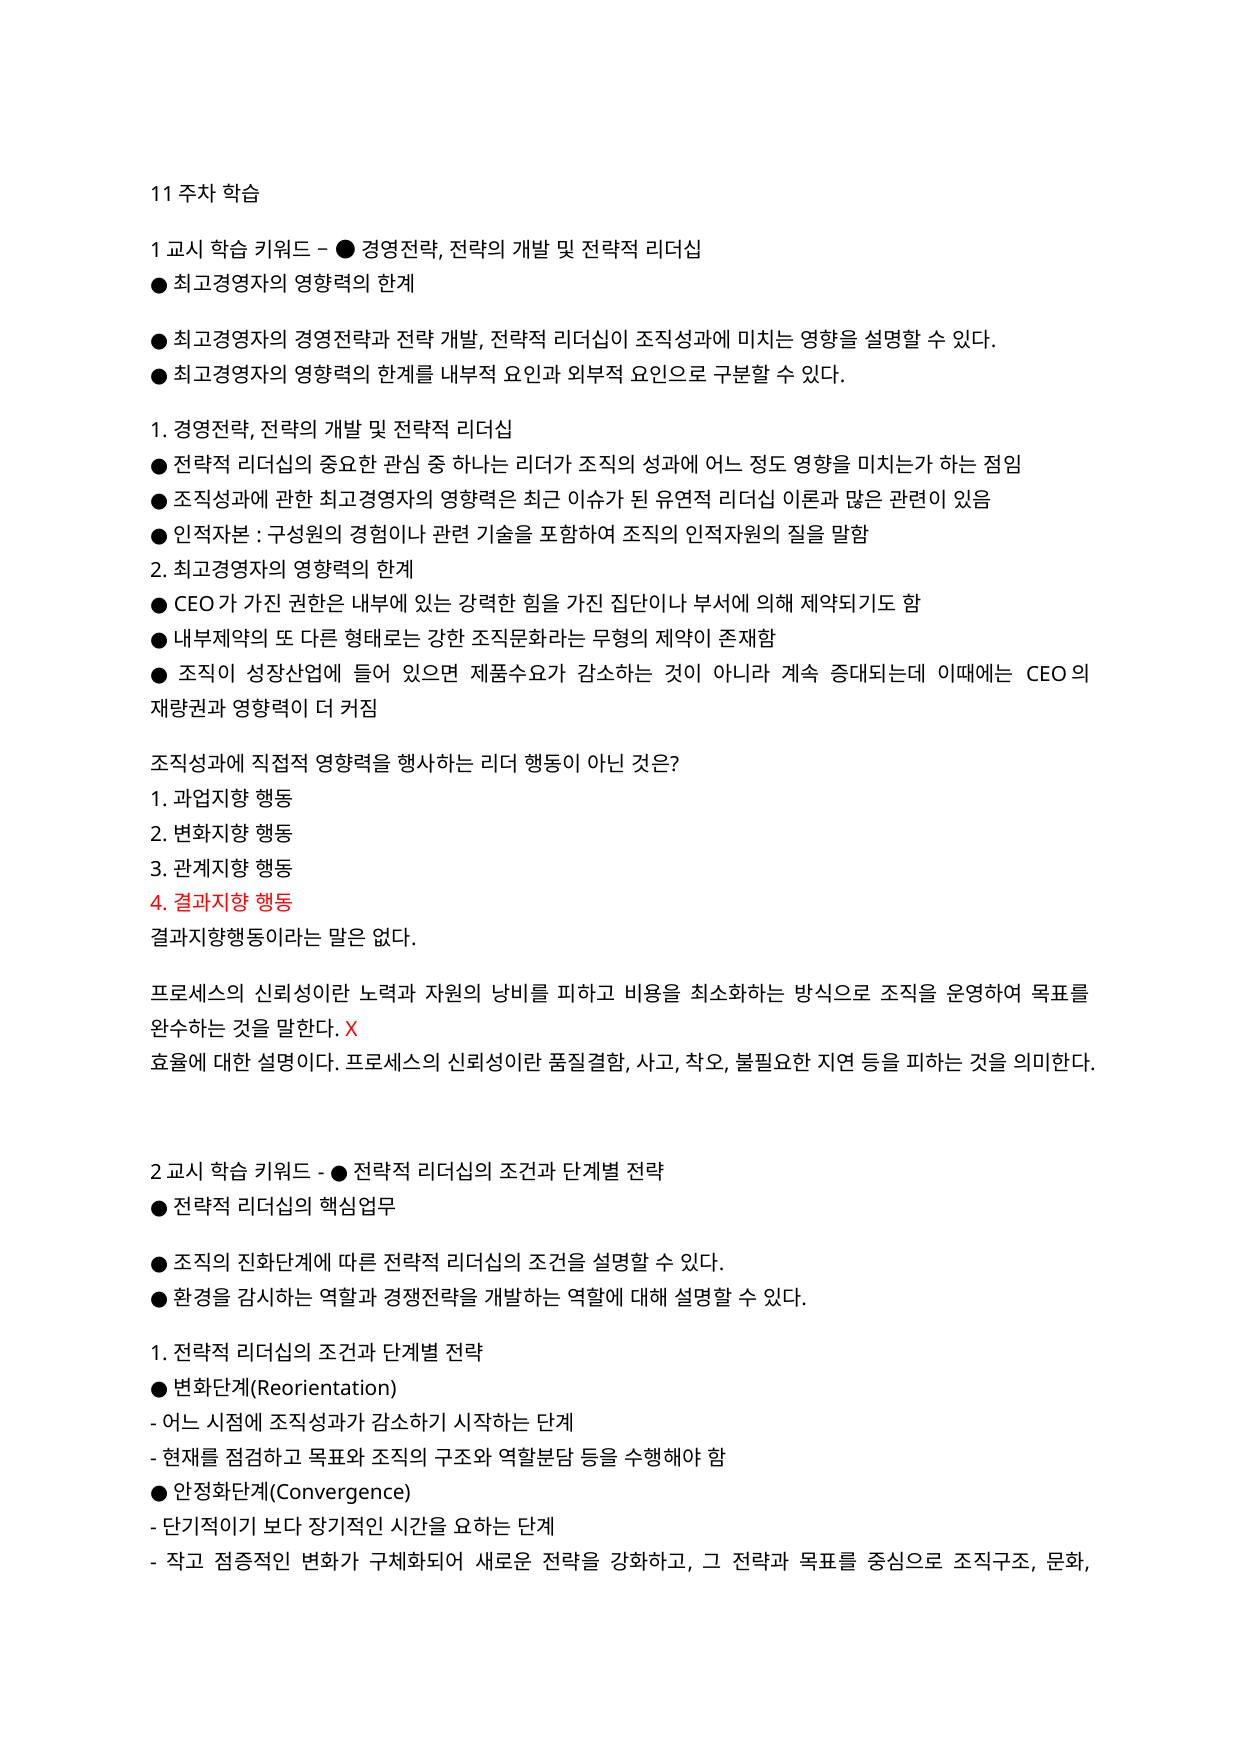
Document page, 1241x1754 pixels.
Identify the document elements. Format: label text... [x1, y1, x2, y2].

text ● 최고경영자의 경영전략과 전략 개발, 전략적 리더십이 조직성과에 미치는 영향을 설명할 수 있다. ● 최고경영자의 영향력의 한계를 내부적 요인과 외부적 요인으로 구분할 수 있다. [150, 323, 1090, 388]
text 1. 경영전략, 전략의 개발 및 전략적 리더십 ● 전략적 리더십의 중요한 관심 중 하나는 리더가 조직의 성과에 어느 정도 영향을 미치는가 하는 점임 ● 조직성과에 관한 최고경영자의 영향력은 최근 이슈가 된 유연적 리더십 이론과 많은 관련이 있음 ● 인적자본 : 구성원의 경험이나 관련 기술을 포함하여 조직의 인적자원의 질을 말함 2. 최고경영자의 영향력의 한계 ● CEO가 가진 권한은 내부에 있는 강력한 힘을 가진 집단이나 부서에 의해 제약되기도 함 ● 내부제약의 또 다른 형태로는 강한 조직문화라는 무형의 제약이 존재함 ● 조직이 성장산업에 들어 있으면 제품수요가 감소하는 것이 아니라 계속 증대되는데 이때에는 CEO의 재량권과 영향력이 더 커짐 [150, 414, 1090, 722]
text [150, 1336, 1090, 1576]
text 11주차 학습 [150, 177, 1090, 207]
text 1교시 학습 키워드 – ● 경영전략, 전략의 개발 및 전략적 리더십 ● 최고경영자의 영향력의 한계 [150, 233, 1090, 298]
text ● 조직의 진화단계에 따른 전략적 리더십의 조건을 설명할 수 있다. ● 환경을 감시하는 역할과 경쟁전략을 개발하는 역할에 대해 설명할 수 있다. [150, 1246, 1090, 1311]
text 조직성과에 직접적 영향력을 행사하는 리더 행동이 아닌 것은? 1. 과업지향 행동 2. 변화지향 행동 3. 관계지향 행동 4. 결과지향 행동 결과지향행동이라는 말은 없다. [150, 747, 1090, 952]
text 2교시 학습 키워드 - ● 전략적 리더십의 조건과 단계별 전략 ● 전략적 리더십의 핵심업무 [150, 1156, 1090, 1221]
text 프로세스의 신뢰성이란 노력과 자원의 낭비를 피하고 비용을 최소화하는 방식으로 조직을 운영하여 목표를 완수하는 것을 말한다. X 효율에 대한 설명이다. 프로세스의 신뢰성이란 품질결함, 사고, 착오, 불필요한 지연 등을 피하는 것을 의미한다. [150, 977, 1090, 1077]
